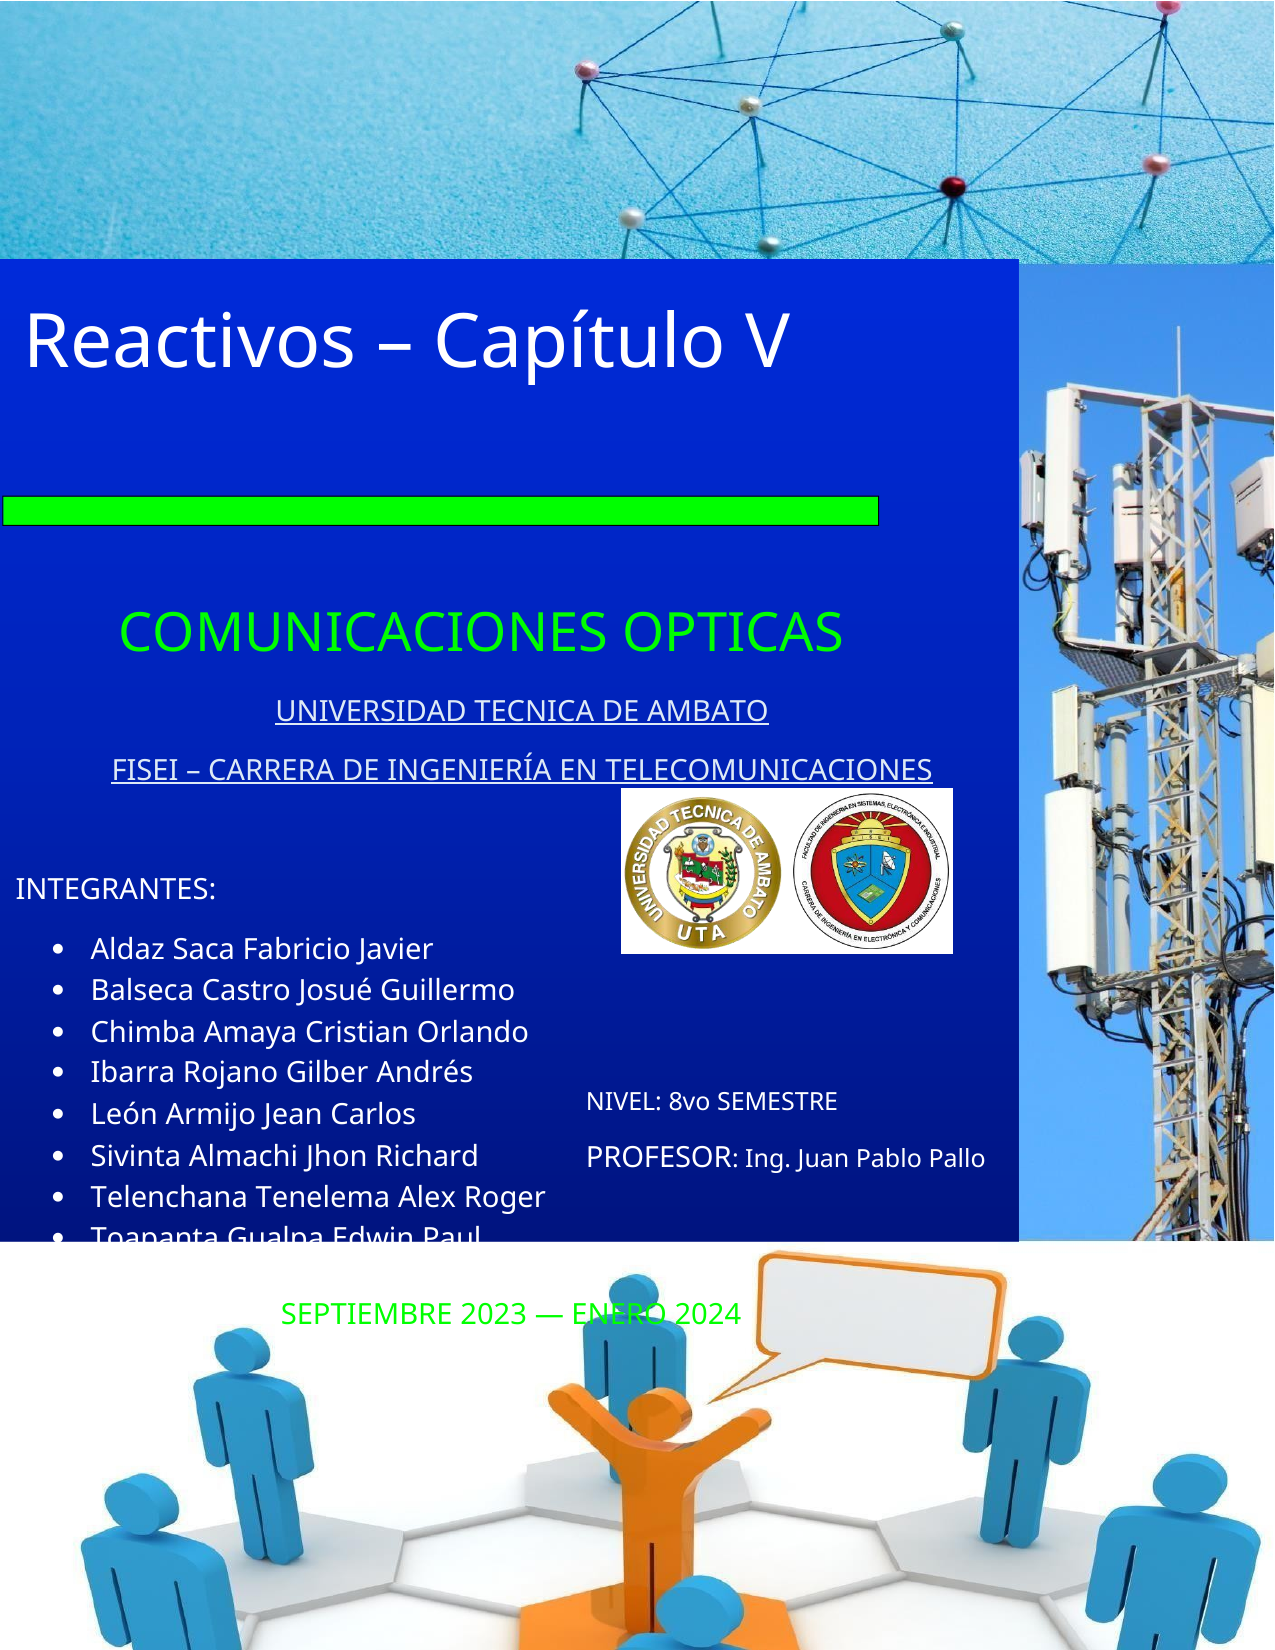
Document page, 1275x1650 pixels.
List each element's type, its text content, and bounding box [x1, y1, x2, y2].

list Toapanta Gualpa Edwin Paul [53, 1218, 548, 1257]
list Sivinta Almachi Jhon Richard [53, 1135, 548, 1174]
text NIVEL: 8vo SEMESTRE [586, 1083, 1177, 1117]
list Aldaz Saca Fabricio Javier [53, 928, 548, 968]
text INTEGRANTES: [15, 869, 548, 908]
text COMUNICACIONES OPTICAS [118, 593, 1177, 667]
text SEPTIEMBRE 2023 — ENERO 2024 [281, 1293, 1177, 1333]
text UNIVERSIDAD TECNICA DE AMBATO [93, 690, 951, 729]
list Balseca Castro Josué Guillermo [53, 969, 548, 1009]
text Reactivos – Capítulo V [23, 299, 1177, 384]
picture [0, 1, 1274, 1650]
text FISEI – CARRERA DE INGENIERÍA EN TELECOMUNICACIONES [93, 749, 951, 788]
text PROFESOR: Ing. Juan Pablo Pallo [586, 1136, 1177, 1176]
list León Armijo Jean Carlos [53, 1093, 548, 1133]
list Telenchana Tenelema Alex Roger [53, 1176, 548, 1216]
list Chimba Amaya Cristian Orlando [53, 1011, 548, 1051]
list Ibarra Rojano Gilber Andrés [53, 1052, 548, 1091]
